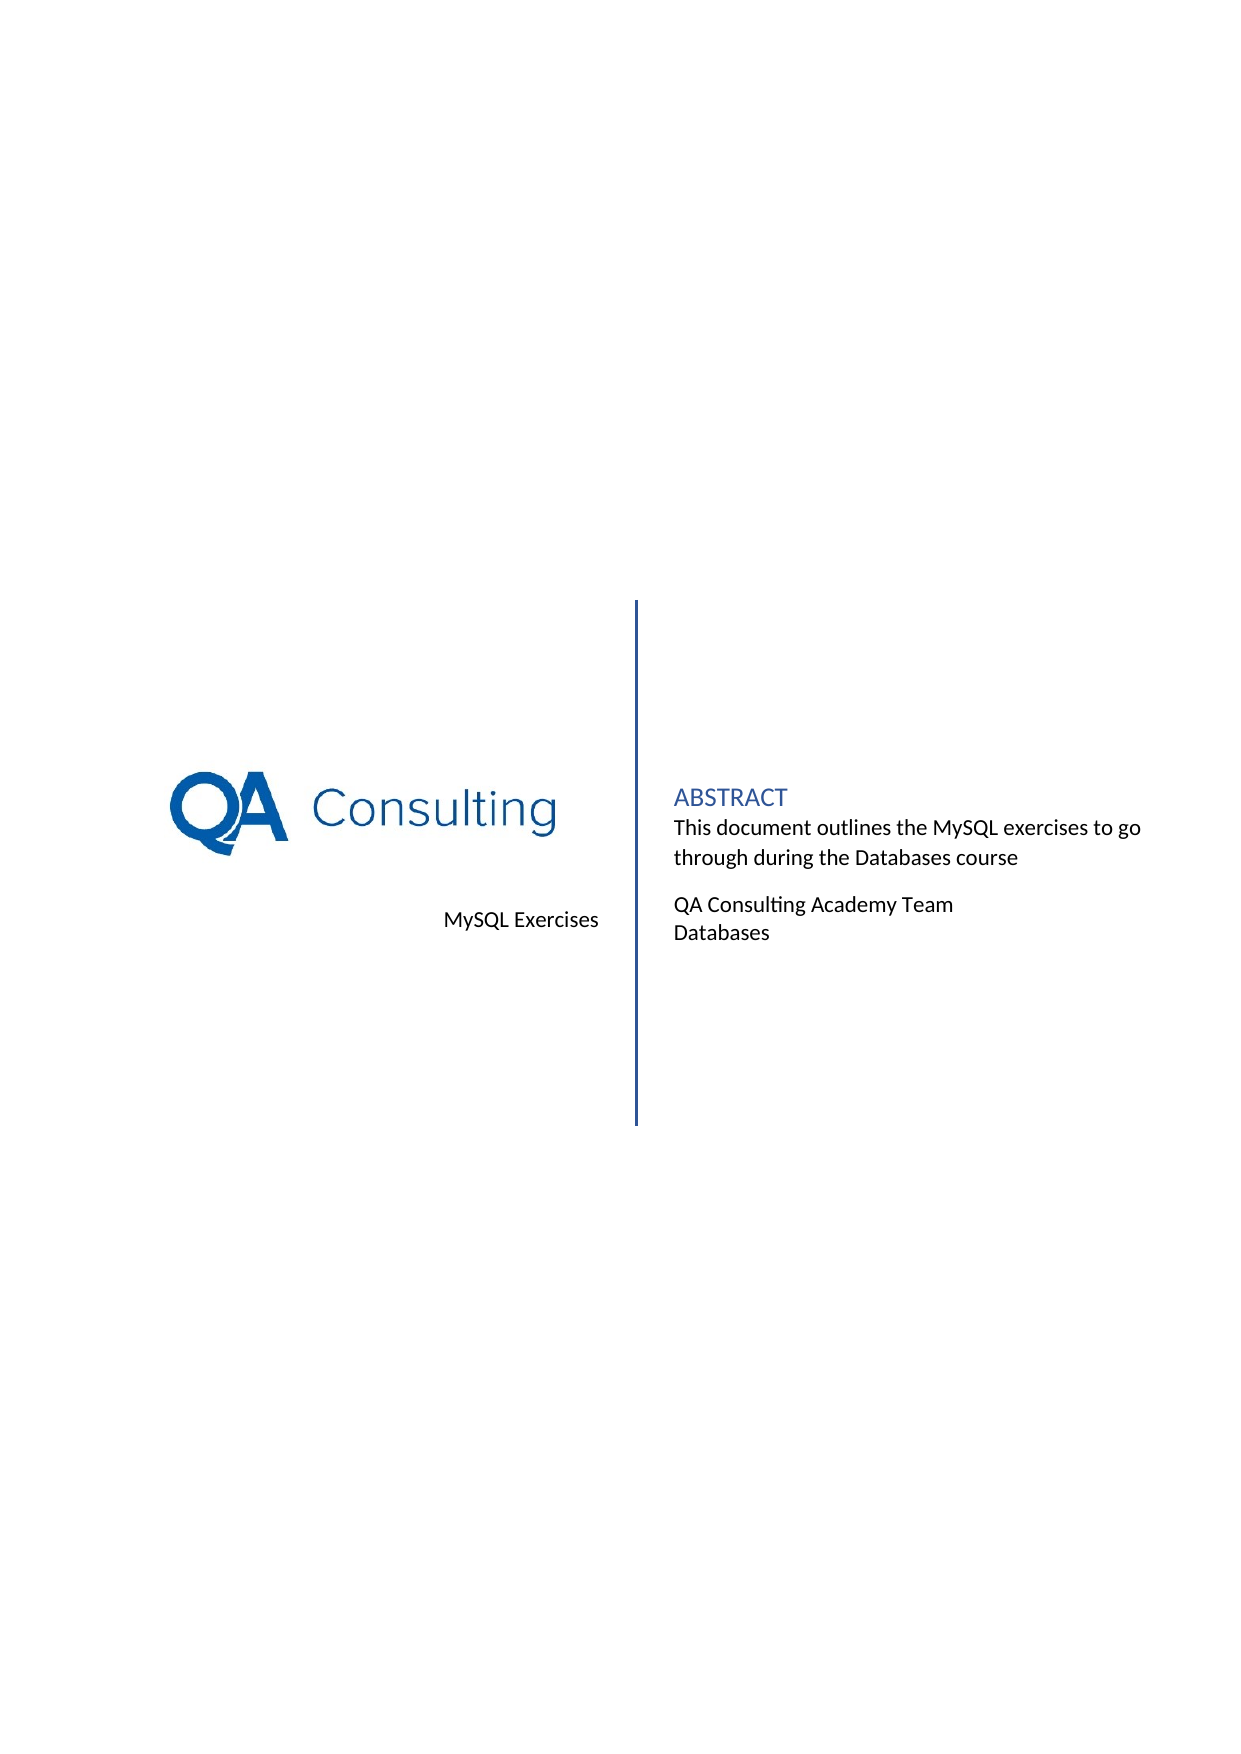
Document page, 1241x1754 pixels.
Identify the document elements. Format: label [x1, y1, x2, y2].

picture [125, 734, 599, 887]
